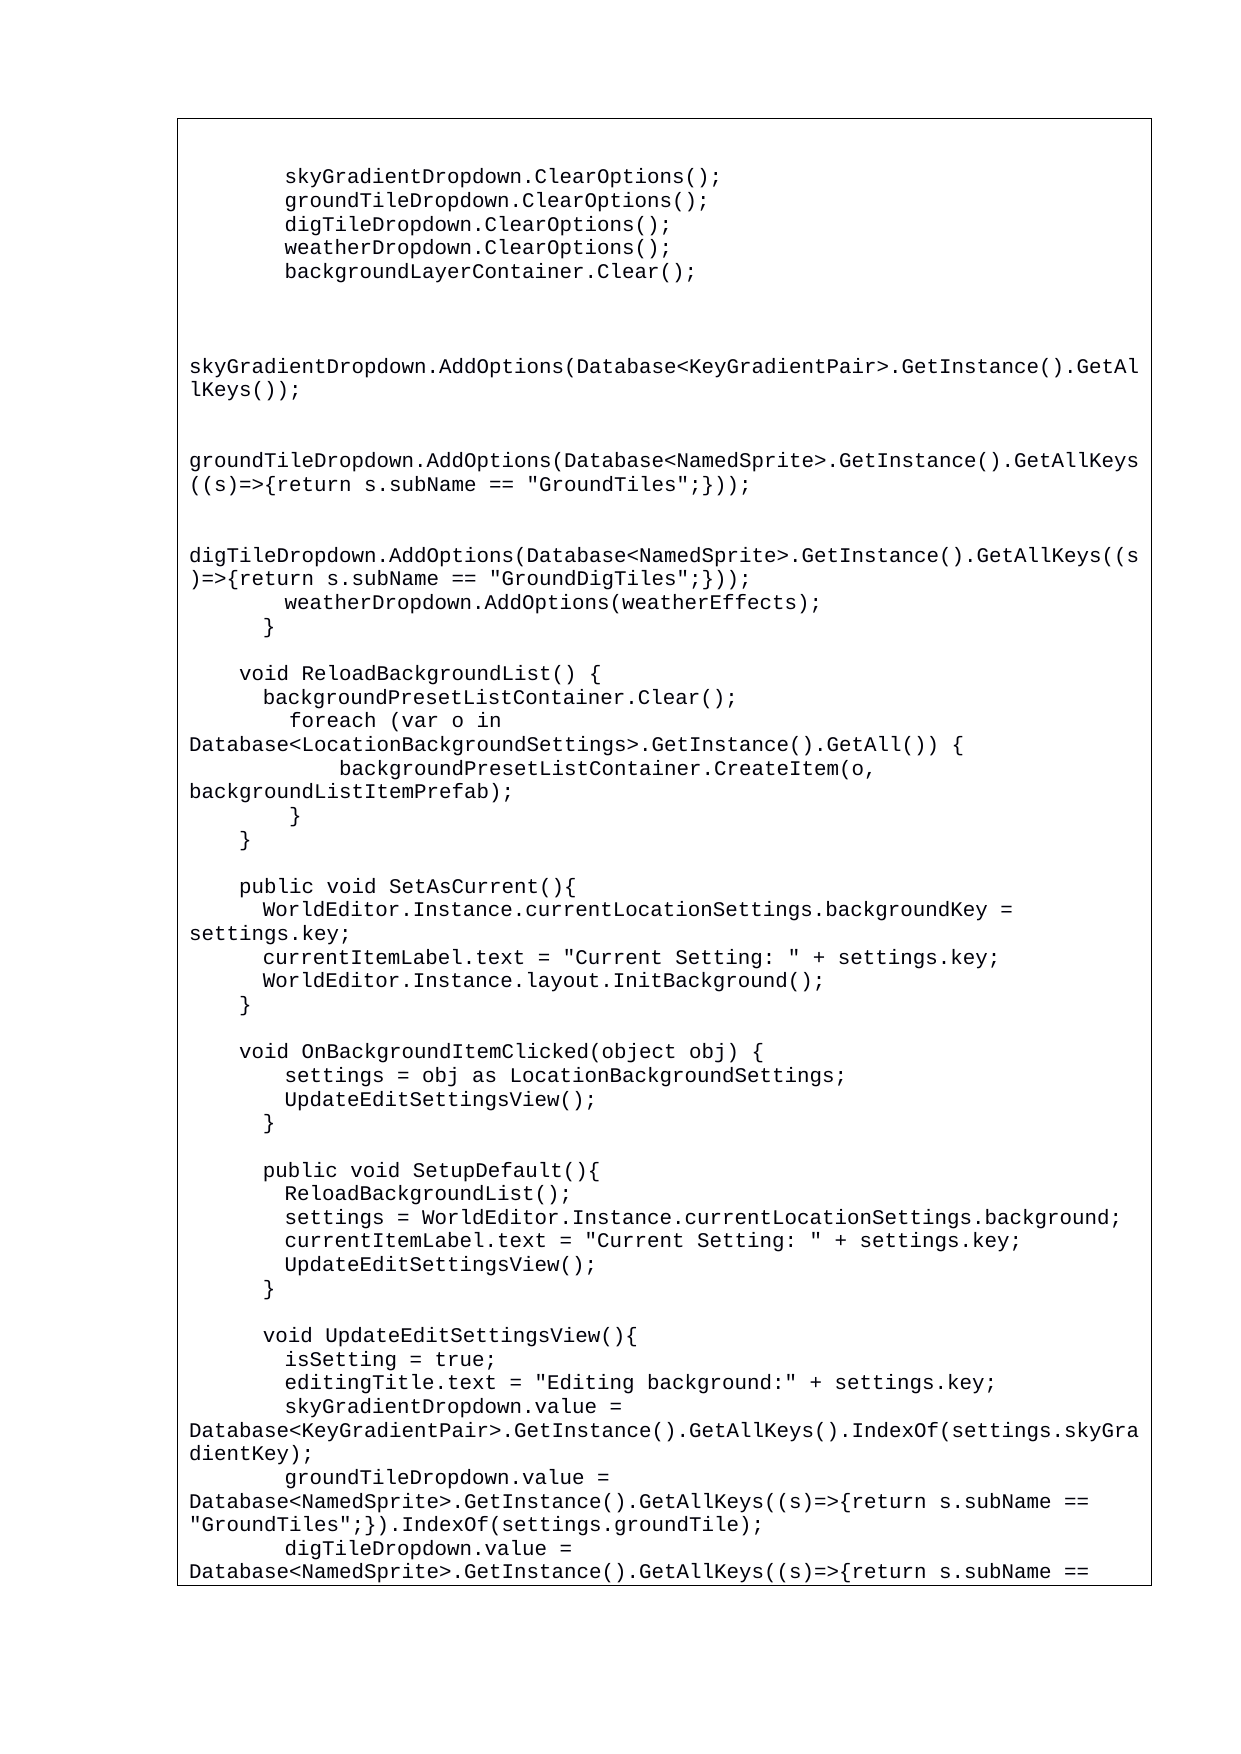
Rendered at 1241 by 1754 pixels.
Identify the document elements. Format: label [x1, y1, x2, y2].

table_header [178, 119, 1151, 1585]
